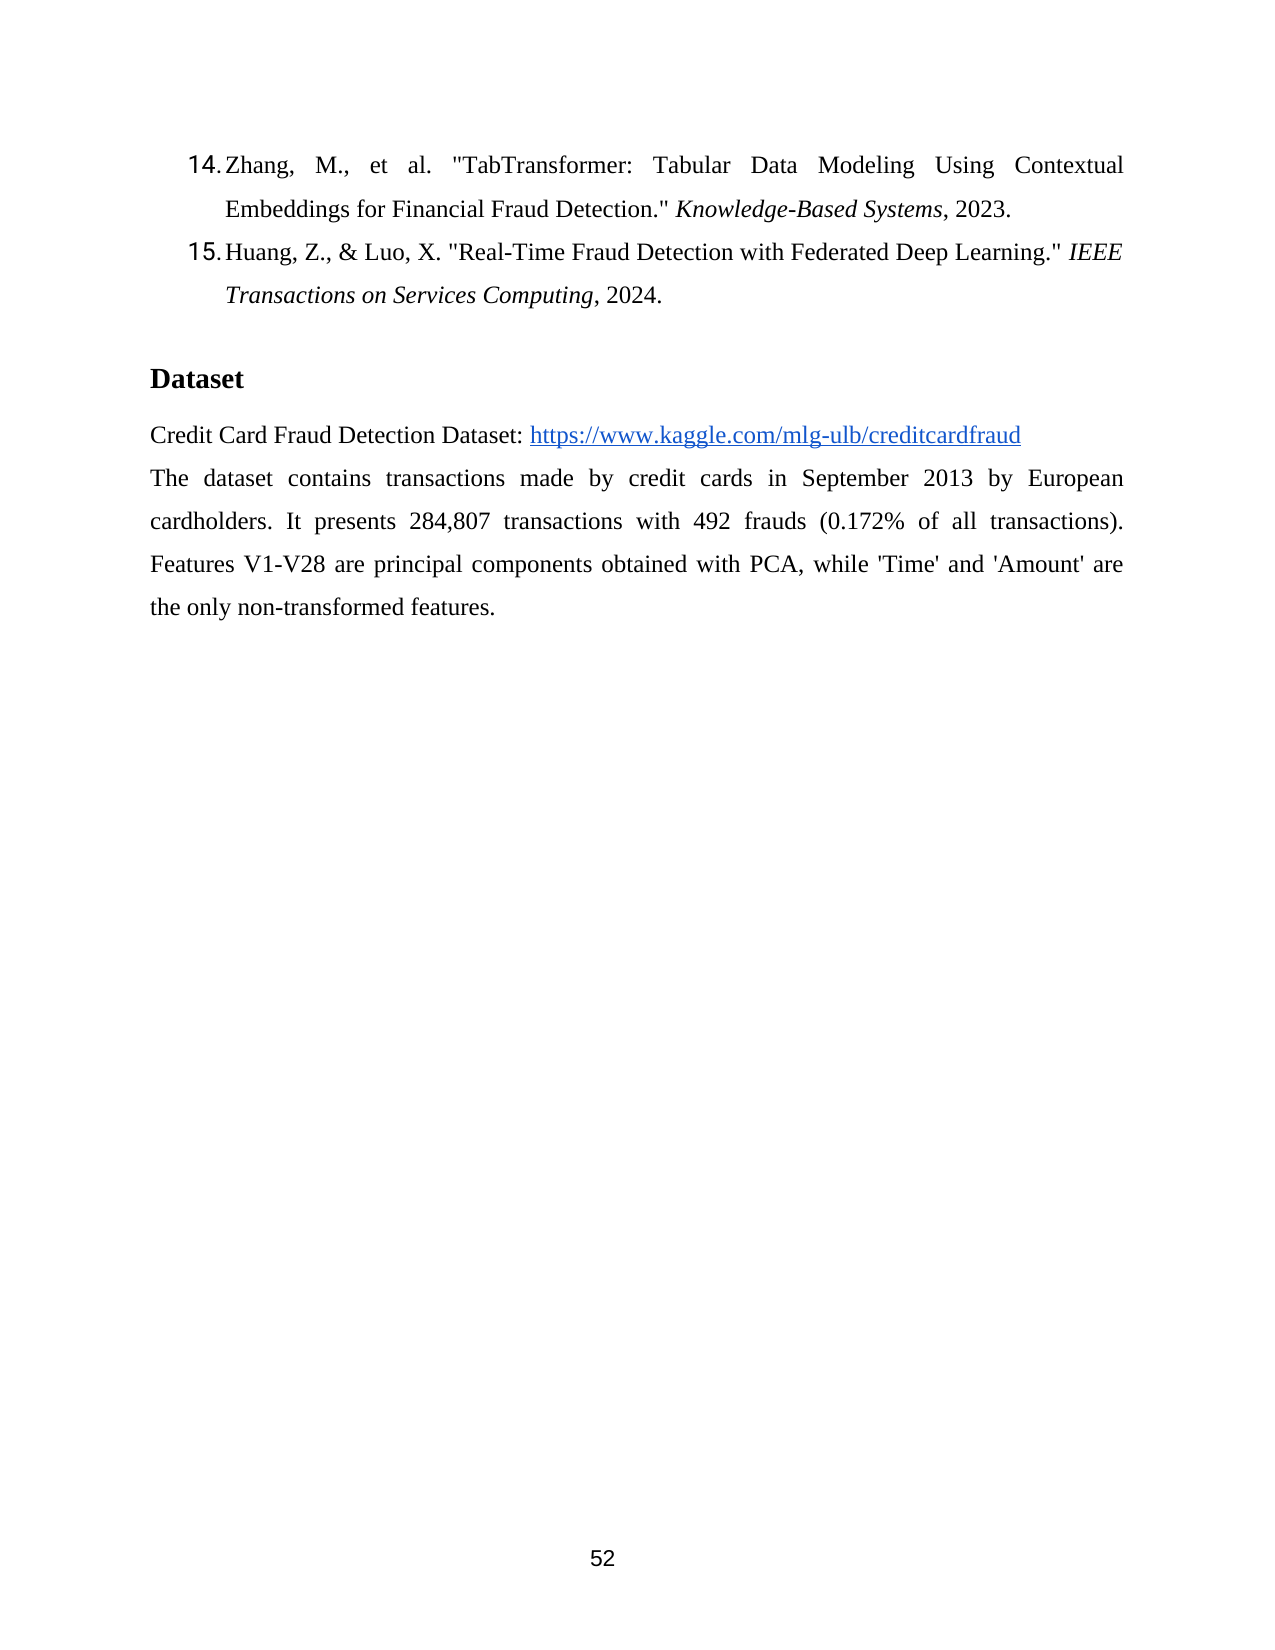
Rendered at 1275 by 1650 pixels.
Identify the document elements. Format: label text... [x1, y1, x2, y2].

text The dataset contains transactions made by credit cards in September 2013 by European cardholders. It presents 284,807 transactions with 492 frauds (0.172% of all transactions). Features V1-V28 are principal components obtained with PCA, while 'Time' and 'Amount' are the only non-transformed features. [150, 463, 1125, 621]
subtitle Dataset [150, 361, 1125, 395]
text Credit Card Fraud Detection Dataset: https://www.kaggle.com/mlg-ulb/creditcardfraud [150, 420, 1125, 449]
list Huang, Z., & Luo, X. "Real-Time Fraud Detection with Federated Deep Learning." IEEE Transactions on Services Computing, 2024. [187, 237, 1125, 309]
list Zhang, M., et al. "TabTransformer: Tabular Data Modeling Using Contextual Embeddings for Financial Fraud Detection." Knowledge-Based Systems, 2023. [187, 150, 1125, 222]
